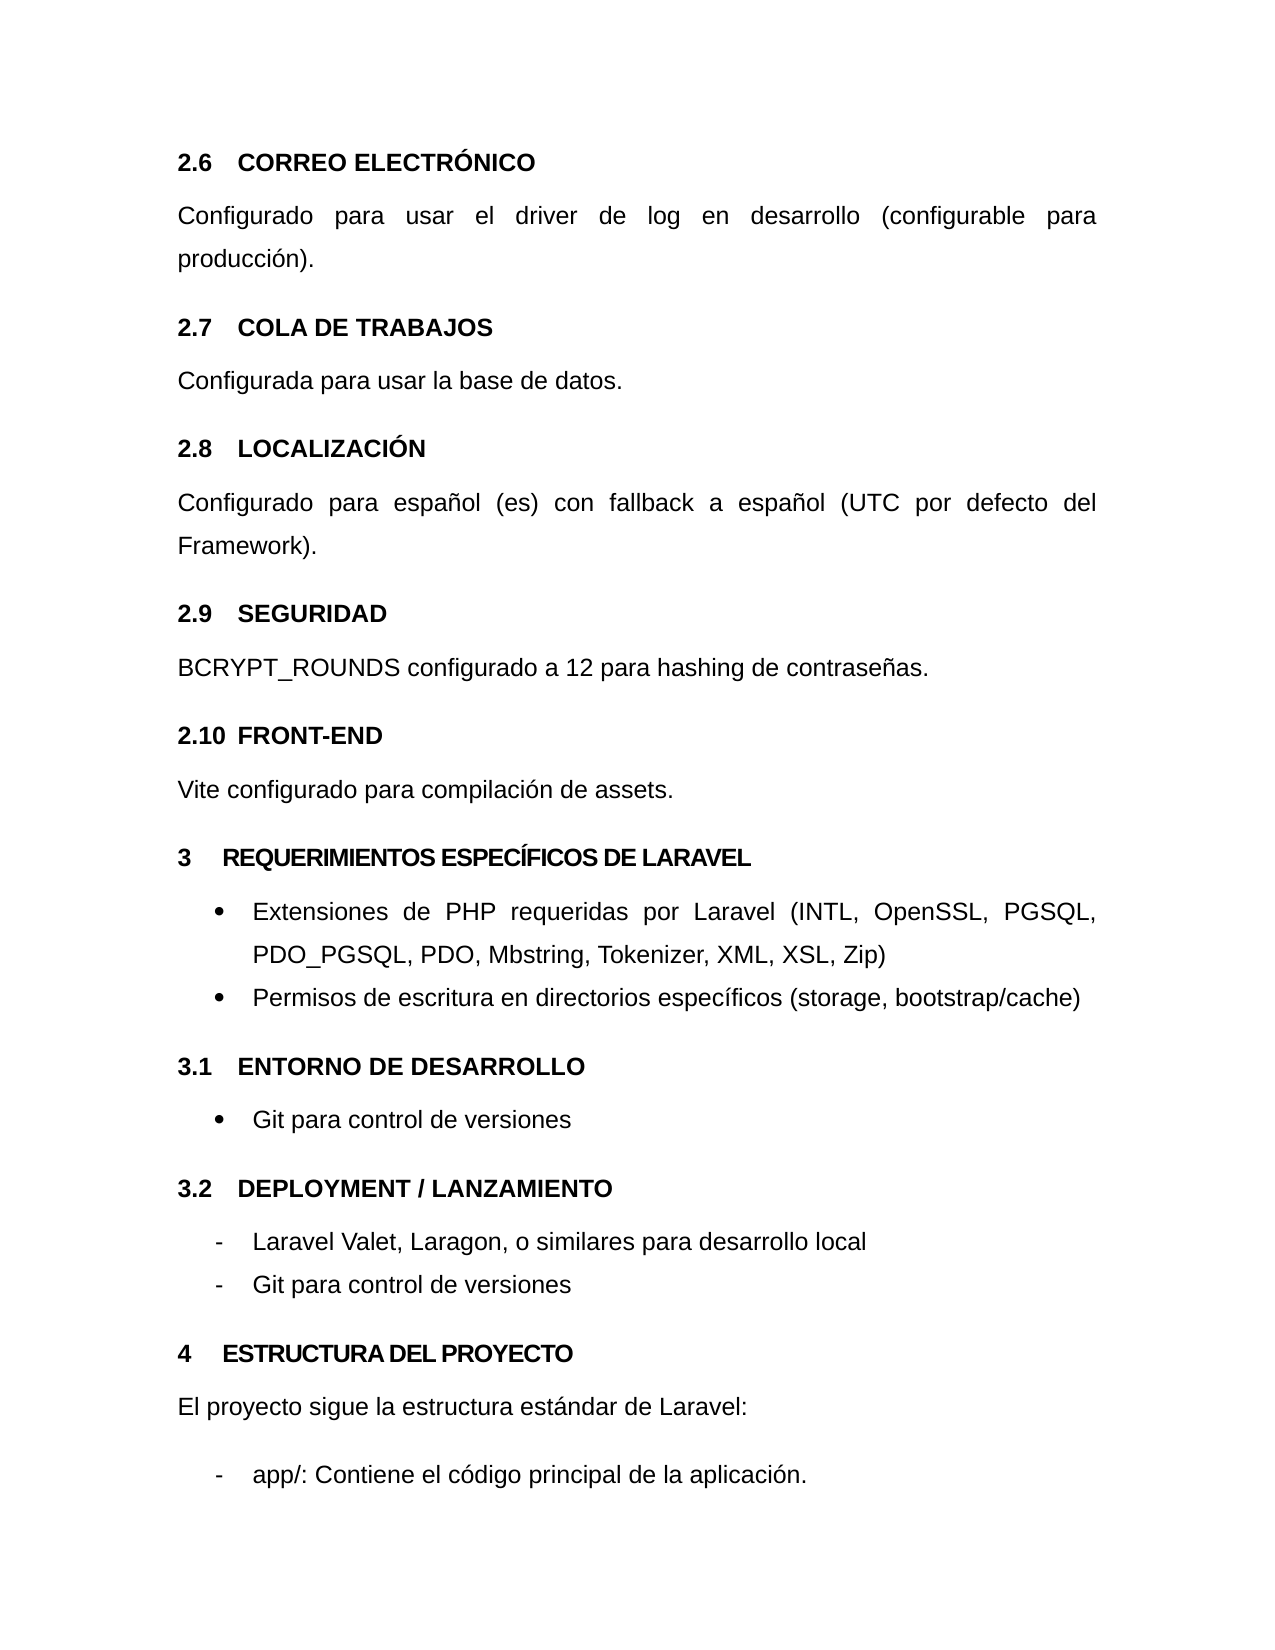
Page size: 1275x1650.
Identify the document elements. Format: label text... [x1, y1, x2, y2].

text Configurada para usar la base de datos. [177, 366, 1098, 395]
text Configurado para español (es) con fallback a español (UTC por defecto del Framework). [177, 488, 1098, 560]
text El proyecto sigue la estructura estándar de Laravel: [177, 1392, 1098, 1421]
text Configurado para usar el driver de log en desarrollo (configurable para producción). [177, 201, 1098, 273]
text Vite configurado para compilación de assets. [177, 775, 1098, 804]
list app/: Contiene el código principal de la aplicación. [215, 1460, 1098, 1489]
list Extensiones de PHP requeridas por Laravel (INTL, OpenSSL, PGSQL, PDO_PGSQL, PDO, Mbstring, Tokenizer, XML, XSL, Zip) [215, 897, 1098, 969]
subtitle Localización [177, 434, 1098, 463]
list Permisos de escritura en directorios específicos (storage, bootstrap/cache) [215, 983, 1098, 1012]
list Laravel Valet, Laragon, o similares para desarrollo local [215, 1227, 1098, 1256]
subtitle Cola de trabajos [177, 313, 1098, 341]
subtitle Requerimientos específicos de Laravel [177, 843, 1098, 872]
subtitle Estructura del proyecto [177, 1338, 1098, 1367]
list Git para control de versiones [215, 1105, 1098, 1134]
text BCRYPT_ROUNDS configurado a 12 para hashing de contraseñas. [177, 653, 1098, 682]
subtitle Entorno de desarrollo [177, 1052, 1098, 1080]
list Git para control de versiones [215, 1270, 1098, 1299]
subtitle Seguridad [177, 599, 1098, 628]
subtitle Front-end [177, 721, 1098, 750]
subtitle Deployment / lanzamiento [177, 1173, 1098, 1202]
subtitle Correo electrónico [177, 148, 1098, 176]
